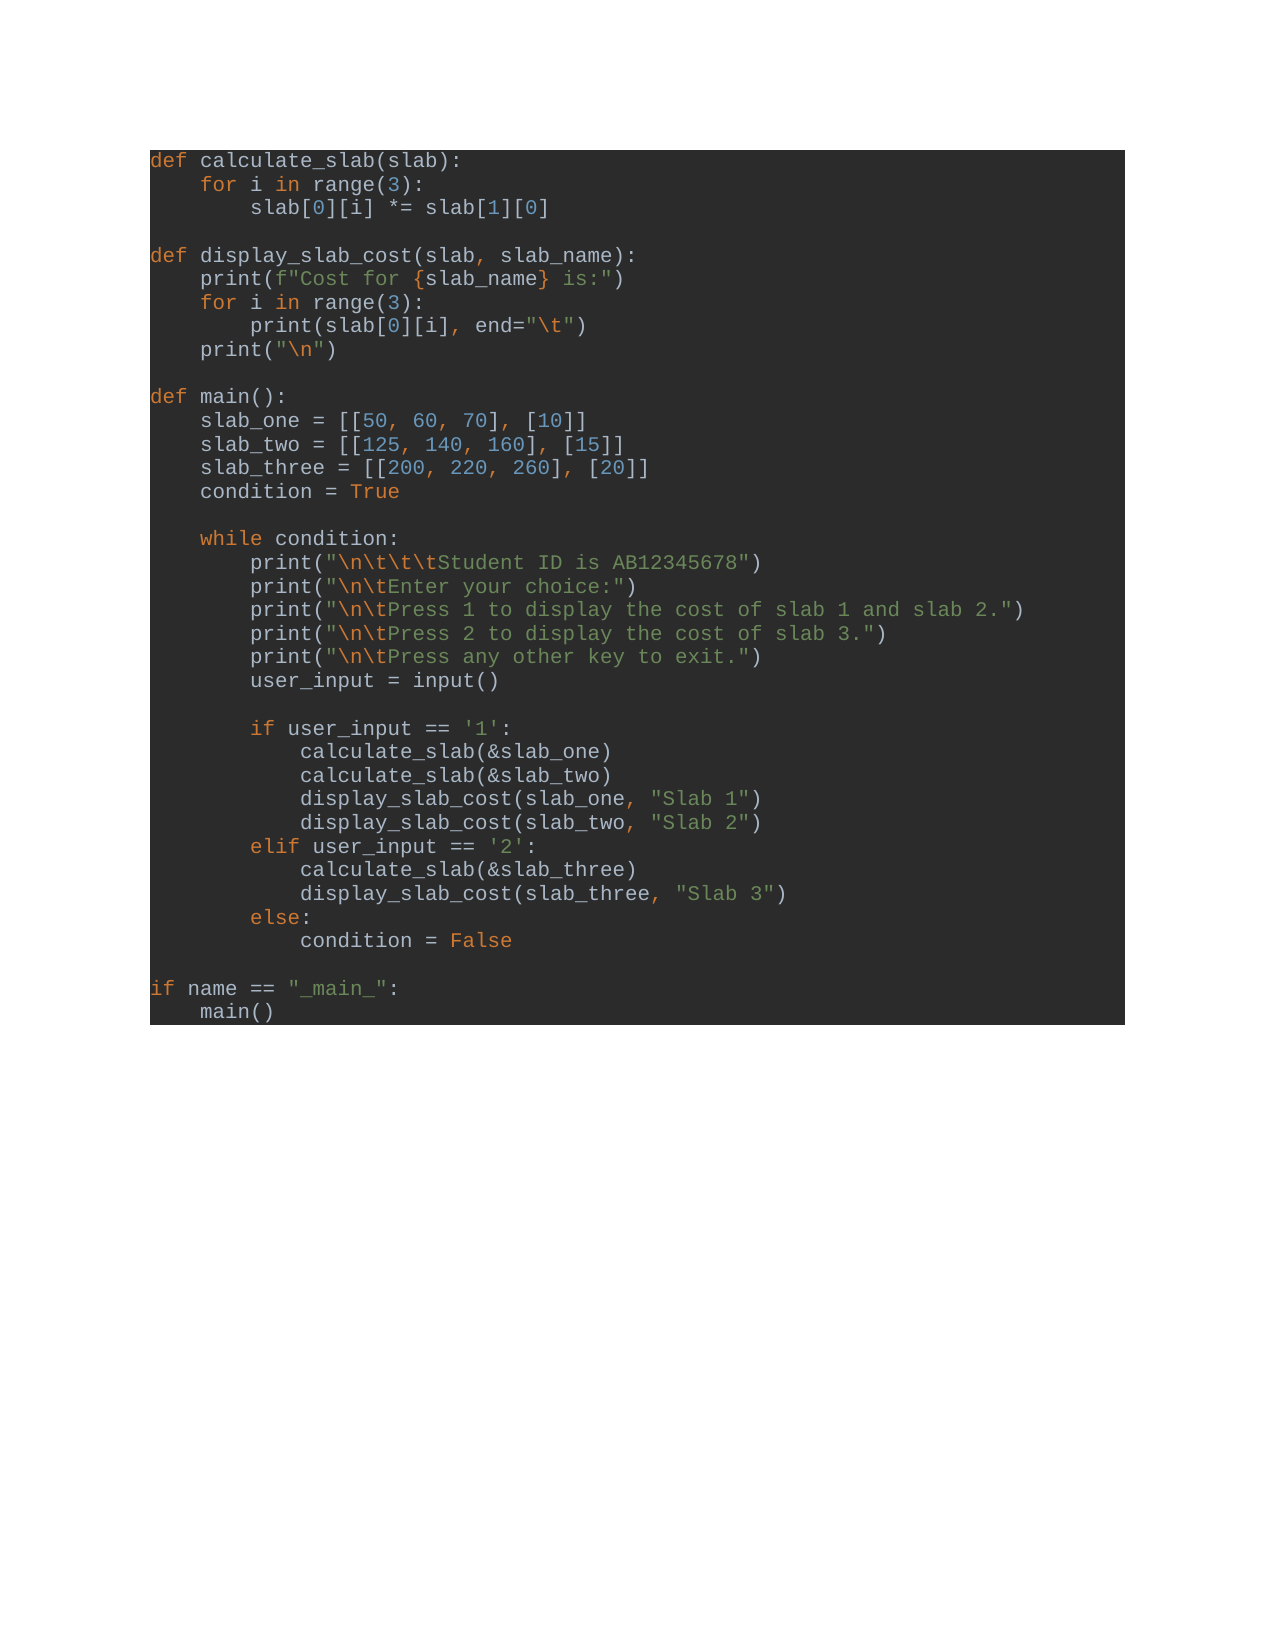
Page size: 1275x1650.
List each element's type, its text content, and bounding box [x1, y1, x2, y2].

text def calculate_slab(slab): for i in range(3): slab[0][i] *= slab[1][0] def display_slab_cost(slab, slab_name): print(f"Cost for {slab_name} is:") for i in range(3): print(slab[0][i], end="\t") print("\n") def main(): slab_one = [[50, 60, 70], [10]] slab_two = [[125, 140, 160], [15]] slab_three = [[200, 220, 260], [20]] condition = True while condition: print("\n\t\t\tStudent ID is AB12345678") print("\n\tEnter your choice:") print("\n\tPress 1 to display the cost of slab 1 and slab 2.") print("\n\tPress 2 to display the cost of slab 3.") print("\n\tPress any other key to exit.") user_input = input() if user_input == '1': calculate_slab(&slab_one) calculate_slab(&slab_two) display_slab_cost(slab_one, "Slab 1") display_slab_cost(slab_two, "Slab 2") elif user_input == '2': calculate_slab(&slab_three) display_slab_cost(slab_three, "Slab 3") else: condition = False if name == "_main_": main() [150, 150, 1125, 1025]
